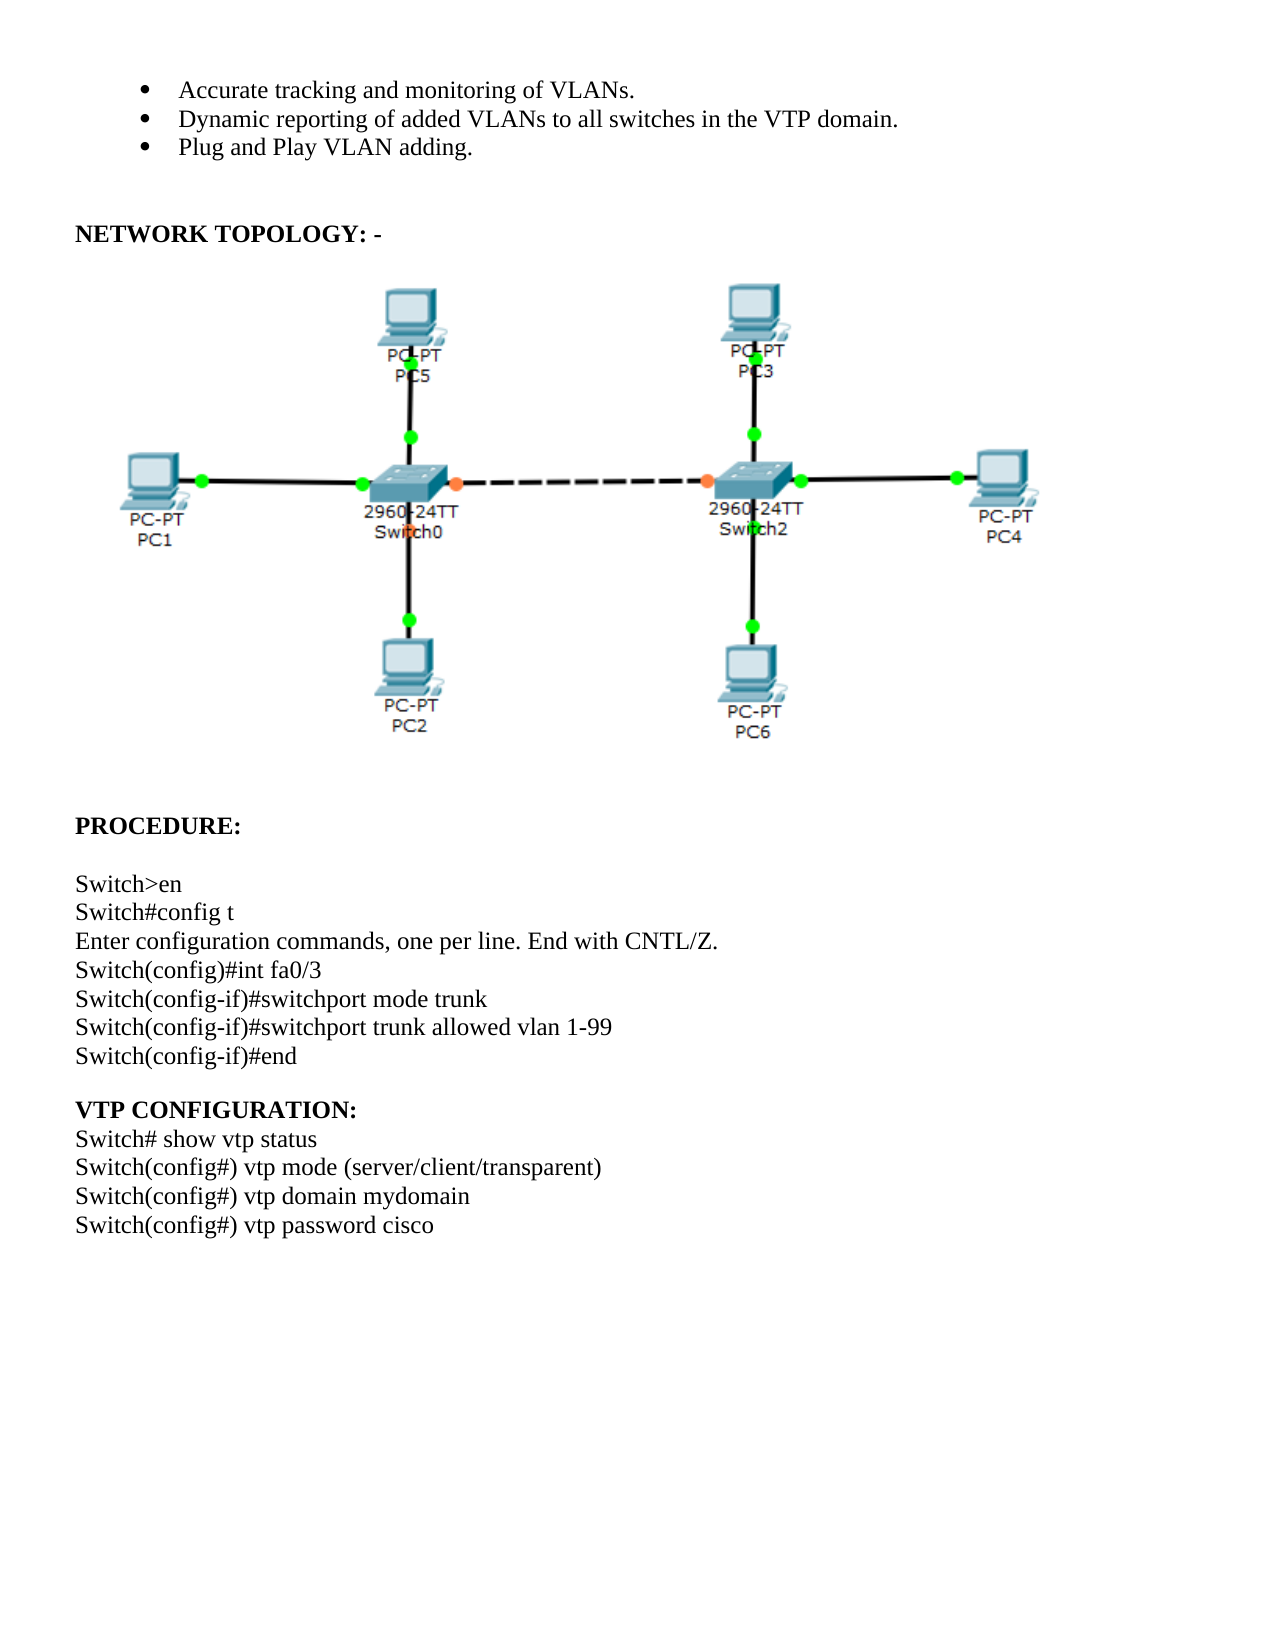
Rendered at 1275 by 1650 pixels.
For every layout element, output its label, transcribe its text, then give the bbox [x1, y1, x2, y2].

text Switch(config)#int fa0/3 [75, 955, 1200, 984]
text Switch(config#) vtp domain mydomain [75, 1181, 1200, 1210]
list Dynamic reporting of added VLANs to all switches in the VTP domain. [141, 104, 1200, 132]
list Plug and Play VLAN adding. [141, 132, 1200, 161]
text Switch(config#) vtp password cisco [75, 1210, 1200, 1239]
text Switch(config#) vtp mode (server/client/transparent) [75, 1152, 1200, 1181]
list Accurate tracking and monitoring of VLANs. [141, 75, 1200, 104]
text Switch(config-if)#switchport trunk allowed vlan 1-99 [75, 1012, 1200, 1041]
text Switch>en [75, 869, 1200, 897]
text Switch#config t [75, 897, 1200, 926]
text PROCEDURE: [75, 811, 1200, 840]
text Switch# show vtp status [75, 1124, 1200, 1152]
text Switch(config-if)#switchport mode trunk [75, 984, 1200, 1012]
text Switch(config-if)#end [75, 1041, 1200, 1070]
text NETWORK TOPOLOGY: - [75, 219, 1200, 247]
picture [75, 276, 1094, 754]
text Enter configuration commands, one per line. End with CNTL/Z. [75, 926, 1200, 955]
text VTP CONFIGURATION: [75, 1095, 1200, 1124]
